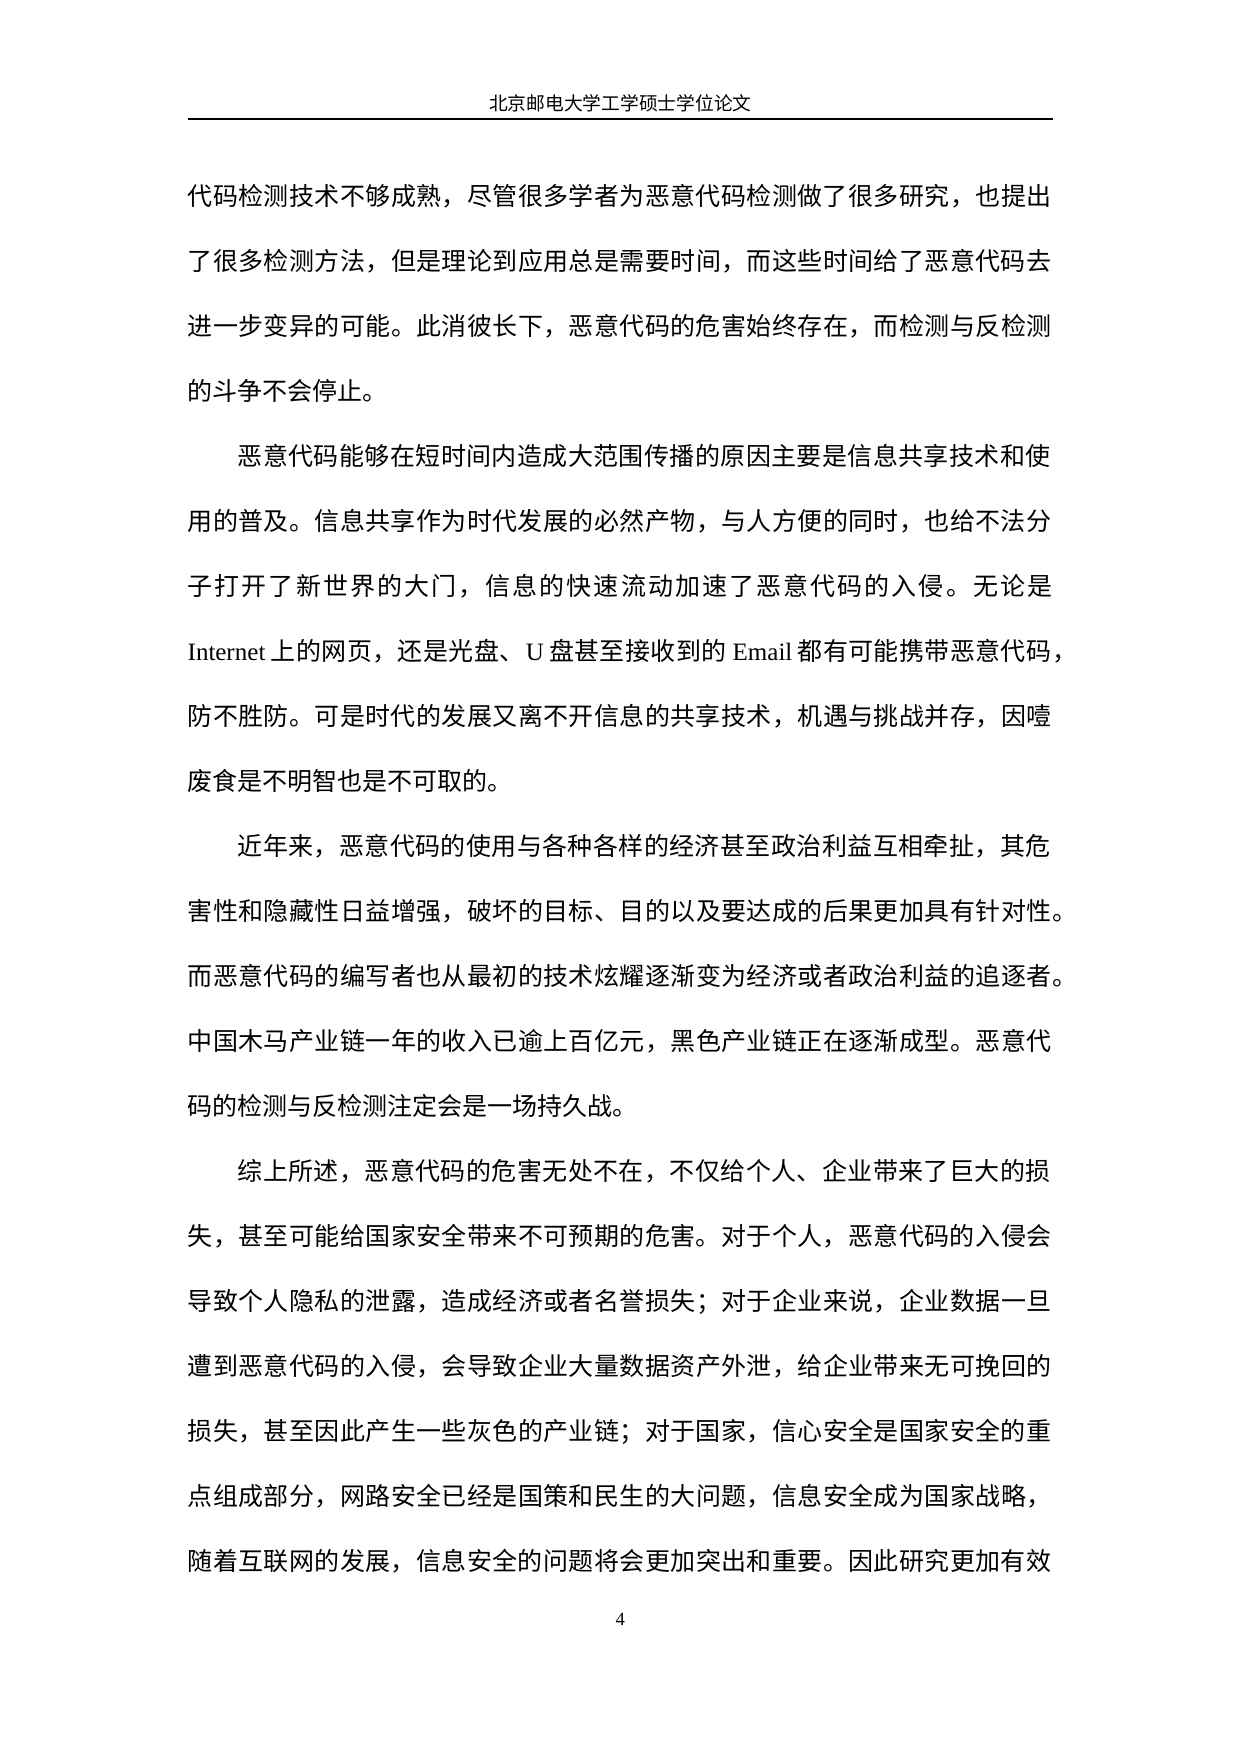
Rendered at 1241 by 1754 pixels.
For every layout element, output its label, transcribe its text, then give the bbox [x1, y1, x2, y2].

text 近年来，恶意代码的使用与各种各样的经济甚至政治利益互相牵扯，其危害性和隐藏性日益增强，破坏的目标、目的以及要达成的后果更加具有针对性。而恶意代码的编写者也从最初的技术炫耀逐渐变为经济或者政治利益的追逐者。中国木马产业链一年的收入已逾上百亿元，黑色产业链正在逐渐成型。恶意代码的检测与反检测注定会是一场持久战。 [187, 812, 1053, 1137]
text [187, 1137, 1053, 1592]
text 恶意代码能够在短时间内造成大范围传播的原因主要是信息共享技术和使用的普及。信息共享作为时代发展的必然产物，与人方便的同时，也给不法分子打开了新世界的大门，信息的快速流动加速了恶意代码的入侵。无论是Internet上的网页，还是光盘、U盘甚至接收到的Email都有可能携带恶意代码，防不胜防。可是时代的发展又离不开信息的共享技术，机遇与挑战并存，因噎废食是不明智也是不可取的。 [187, 422, 1053, 812]
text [187, 162, 1053, 422]
